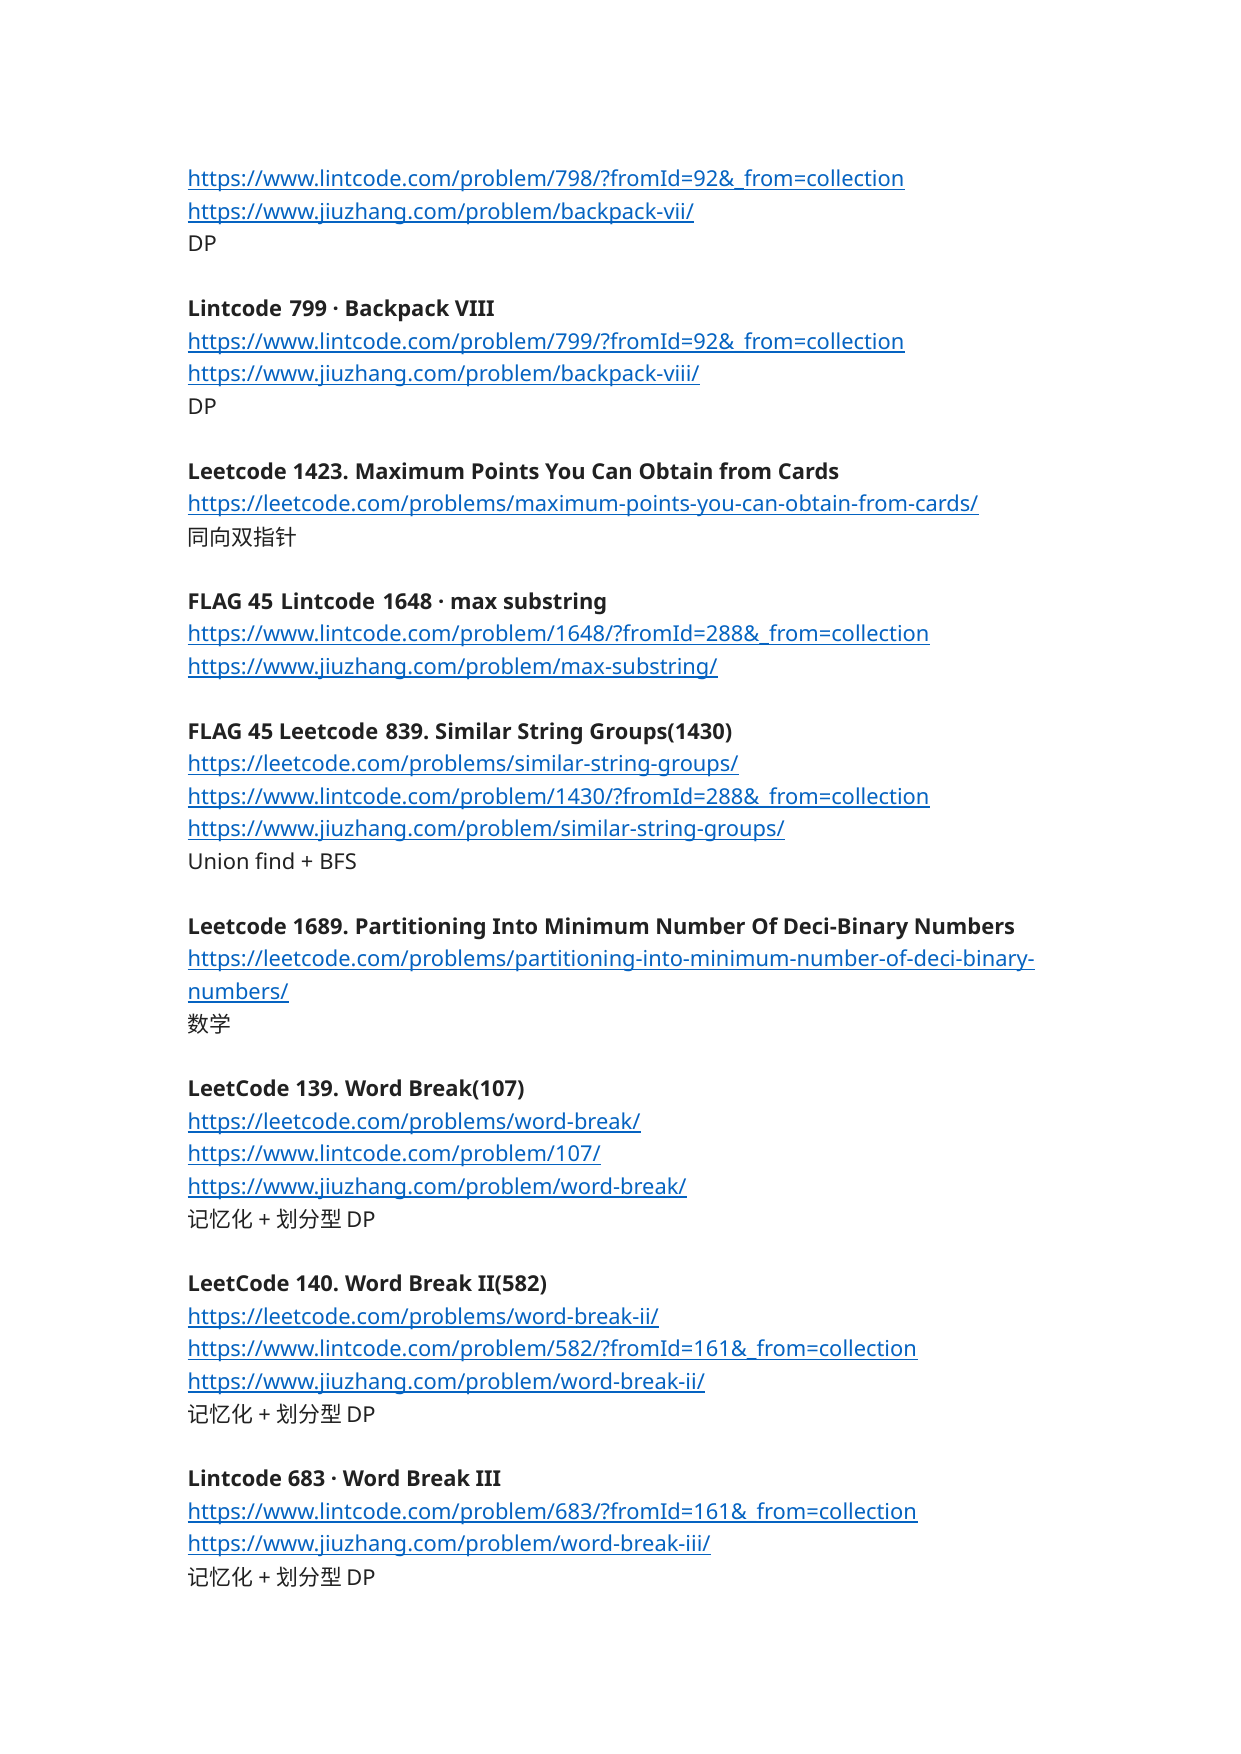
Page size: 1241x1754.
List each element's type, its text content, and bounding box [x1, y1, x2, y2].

text Lintcode 799 · Backpack VIII [289, 292, 1053, 324]
text https://leetcode.com/problems/word-break-ii/ [187, 1299, 1053, 1332]
text FLAG 45 Lintcode 1648 · max substring [382, 584, 1053, 617]
text https://www.lintcode.com/problem/683/?fromId=161&_from=collection [187, 1494, 1053, 1527]
text 记忆化 + 划分型DP [346, 1397, 1053, 1429]
text Leetcode 1423. Maximum Points You Can Obtain from Cards [187, 454, 1053, 487]
text https://www.lintcode.com/problem/107/ [187, 1137, 1053, 1169]
text DP [187, 227, 1053, 259]
text 记忆化 + 划分型DP [346, 1202, 1053, 1234]
text LeetCode 139. Word Break(107) [187, 1072, 1053, 1104]
text https://www.jiuzhang.com/problem/word-break-iii/ [187, 1527, 1053, 1559]
text https://www.jiuzhang.com/problem/max-substring/ [187, 649, 1053, 682]
text https://www.lintcode.com/problem/1648/?fromId=288&_from=collection [187, 617, 1053, 649]
text Leetcode 1689. Partitioning Into Minimum Number Of Deci-Binary Numbers [187, 909, 1053, 942]
text 记忆化 + 划分型DP [187, 1559, 1053, 1592]
text LeetCode 140. Word Break II(582) [187, 1267, 1053, 1299]
text https://leetcode.com/problems/word-break/ [187, 1104, 1053, 1137]
text 同向双指针 [187, 519, 1053, 552]
text 数学 [187, 1007, 1053, 1039]
text https://www.lintcode.com/problem/799/?fromId=92&_from=collection [187, 324, 1053, 357]
text https://leetcode.com/problems/similar-string-groups/ [187, 747, 1053, 779]
text Union find + BFS [187, 844, 1053, 877]
text https://www.jiuzhang.com/problem/backpack-vii/ [187, 194, 1053, 227]
text https://www.jiuzhang.com/problem/similar-string-groups/ [187, 812, 1053, 844]
text https://www.jiuzhang.com/problem/word-break/ [187, 1169, 1053, 1202]
text https://leetcode.com/problems/maximum-points-you-can-obtain-from-cards/ [187, 487, 1053, 519]
text https://www.lintcode.com/problem/798/?fromId=92&_from=collection [187, 162, 1053, 194]
text https://leetcode.com/problems/partitioning-into-minimum-number-of-deci-binary-numbers/ [187, 942, 1053, 1007]
text https://www.lintcode.com/problem/1430/?fromId=288&_from=collection [187, 779, 1053, 812]
text https://www.jiuzhang.com/problem/backpack-viii/ [187, 357, 1053, 389]
text FLAG 45 Leetcode 839. Similar String Groups(1430) [385, 714, 1053, 747]
text https://www.jiuzhang.com/problem/word-break-ii/ [187, 1364, 1053, 1397]
text https://www.lintcode.com/problem/582/?fromId=161&_from=collection [187, 1332, 1053, 1364]
text Lintcode 683 · Word Break III [187, 1462, 1053, 1494]
text DP [187, 389, 1053, 422]
